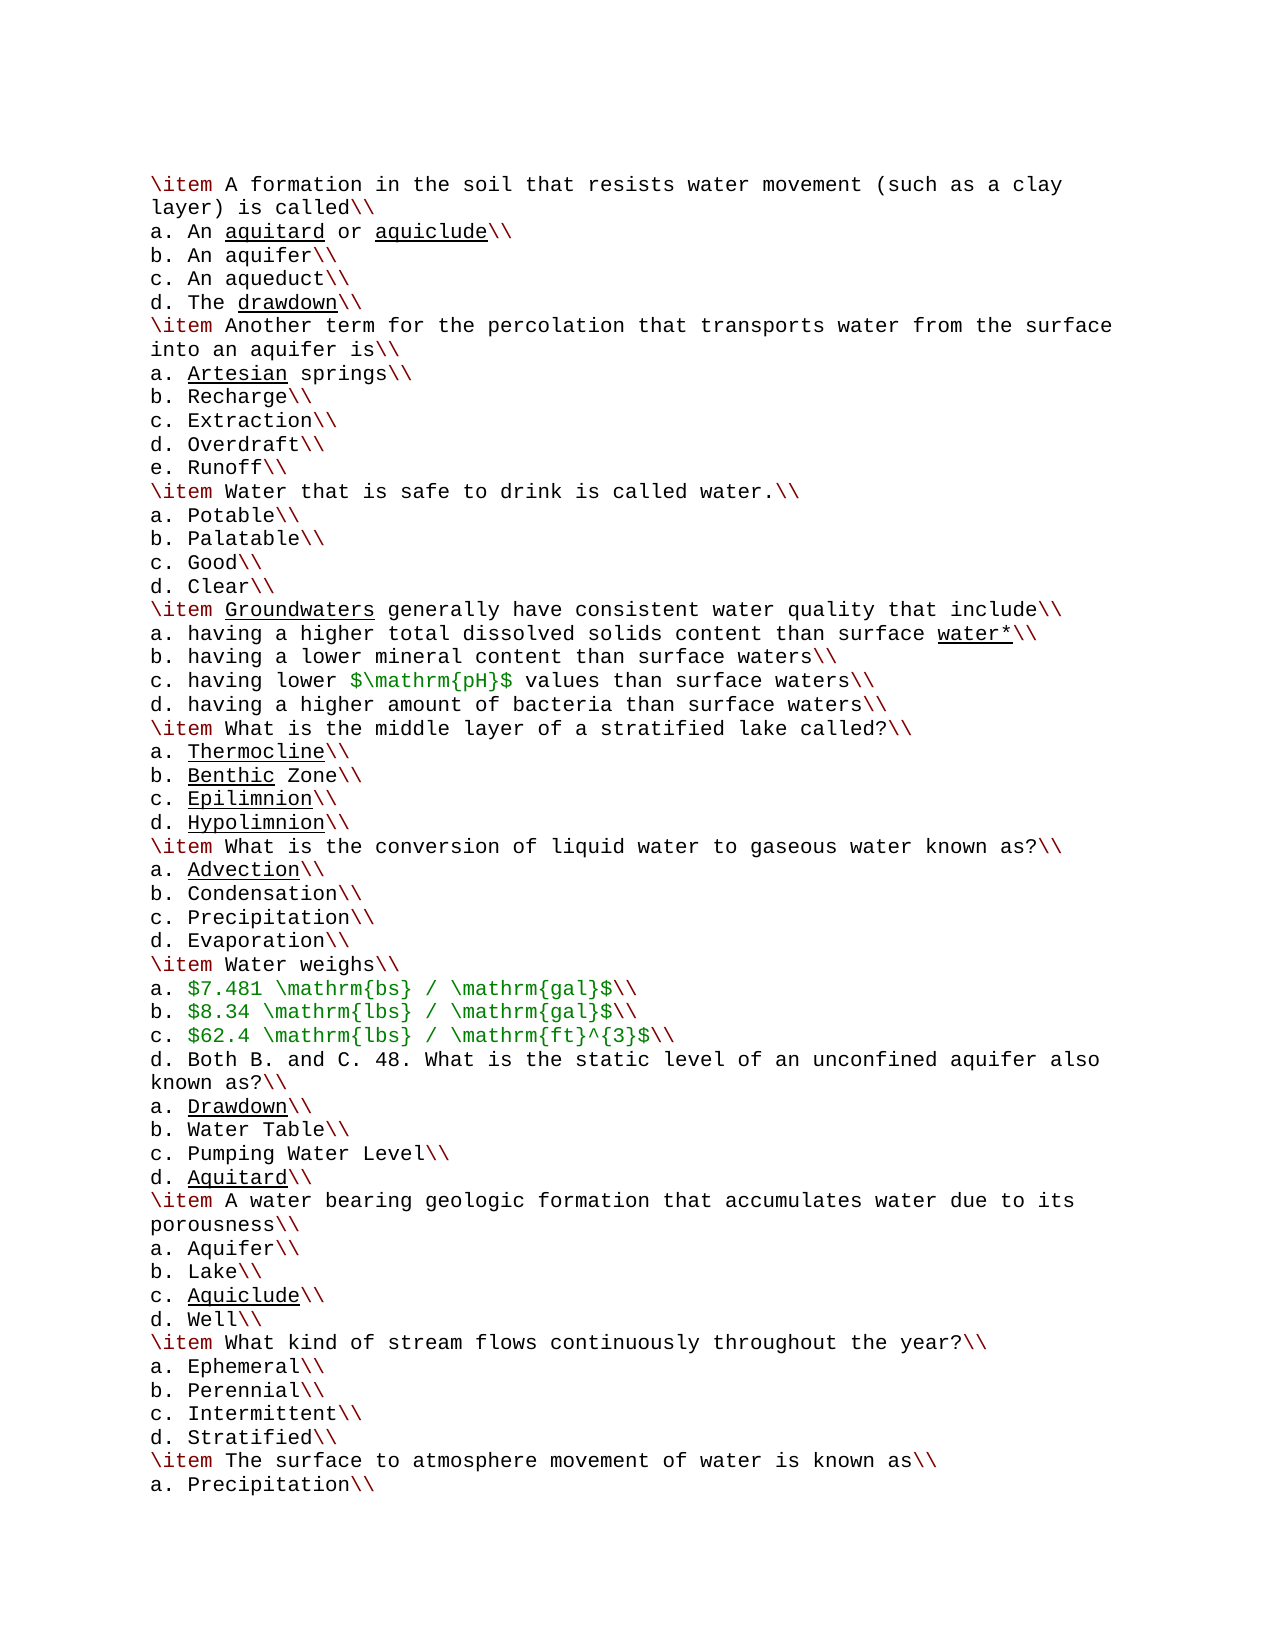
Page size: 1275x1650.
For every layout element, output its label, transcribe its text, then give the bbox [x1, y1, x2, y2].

text e. Runoff\\ [150, 457, 1125, 481]
text d. The drawdown\\ [150, 292, 1125, 316]
text c. having lower $\mathrm{pH}$ values than surface waters\\ [150, 670, 1125, 694]
text b. Perennial\\ [150, 1379, 1125, 1403]
text a. having a higher total dissolved solids content than surface water*\\ [150, 623, 1125, 647]
text a. $7.481 \mathrm{bs} / \mathrm{gal}$\\ [150, 978, 1125, 1001]
text \item Water that is safe to drink is called water.\\ [150, 481, 1125, 505]
text d. having a higher amount of bacteria than surface waters\\ [150, 694, 1125, 717]
text b. An aquifer\\ [150, 244, 1125, 268]
text b. Benthic Zone\\ [150, 765, 1125, 788]
text c. Pumping Water Level\\ [150, 1143, 1125, 1167]
text c. Good\\ [150, 552, 1125, 576]
text \item Groundwaters generally have consistent water quality that include\\ [150, 599, 1125, 623]
text a. An aquitard or aquiclude\\ [150, 221, 1125, 244]
text a. Aquifer\\ [150, 1238, 1125, 1261]
text c. $62.4 \mathrm{lbs} / \mathrm{ft}^{3}$\\ [150, 1025, 1125, 1048]
text a. Advection\\ [150, 859, 1125, 883]
text \item A water bearing geologic formation that accumulates water due to its porousness\\ [150, 1190, 1125, 1238]
text d. Well\\ [150, 1309, 1125, 1332]
text c. Epilimnion\\ [150, 788, 1125, 812]
text d. Overdraft\\ [150, 434, 1125, 457]
text b. Palatable\\ [150, 528, 1125, 552]
text b. having a lower mineral content than surface waters\\ [150, 647, 1125, 670]
text a. Thermocline\\ [150, 741, 1125, 765]
text b. Lake\\ [150, 1261, 1125, 1285]
text d. Evaporation\\ [150, 930, 1125, 954]
text \item What is the middle layer of a stratified lake called?\\ [150, 717, 1125, 741]
text d. Hypolimnion\\ [150, 812, 1125, 836]
text \item The surface to atmosphere movement of water is known as\\ [150, 1451, 1125, 1474]
text c. Intermittent\\ [150, 1403, 1125, 1427]
text \item What is the conversion of liquid water to gaseous water known as?\\ [150, 836, 1125, 859]
text d. Both B. and C. 48. What is the static level of an unconfined aquifer also known as?\\ [150, 1048, 1125, 1096]
text c. An aqueduct\\ [150, 268, 1125, 292]
text b. Water Table\\ [150, 1119, 1125, 1143]
text b. $8.34 \mathrm{lbs} / \mathrm{gal}$\\ [150, 1001, 1125, 1025]
text d. Stratified\\ [150, 1427, 1125, 1451]
text c. Extraction\\ [150, 410, 1125, 434]
text c. Precipitation\\ [150, 907, 1125, 930]
text a. Potable\\ [150, 505, 1125, 528]
text \item A formation in the soil that resists water movement (such as a clay layer) is called\\ [150, 174, 1125, 221]
text \item Another term for the percolation that transports water from the surface into an aquifer is\\ [150, 316, 1125, 363]
text a. Ephemeral\\ [150, 1356, 1125, 1379]
text \item Water weighs\\ [150, 954, 1125, 978]
text c. Aquiclude\\ [150, 1285, 1125, 1309]
text b. Condensation\\ [150, 883, 1125, 907]
text a. Drawdown\\ [150, 1096, 1125, 1119]
text \item What kind of stream flows continuously throughout the year?\\ [150, 1332, 1125, 1356]
text a. Artesian springs\\ [150, 363, 1125, 386]
text d. Aquitard\\ [150, 1167, 1125, 1190]
text a. Precipitation\\ [150, 1474, 1125, 1498]
text b. Recharge\\ [150, 386, 1125, 410]
text d. Clear\\ [150, 576, 1125, 599]
